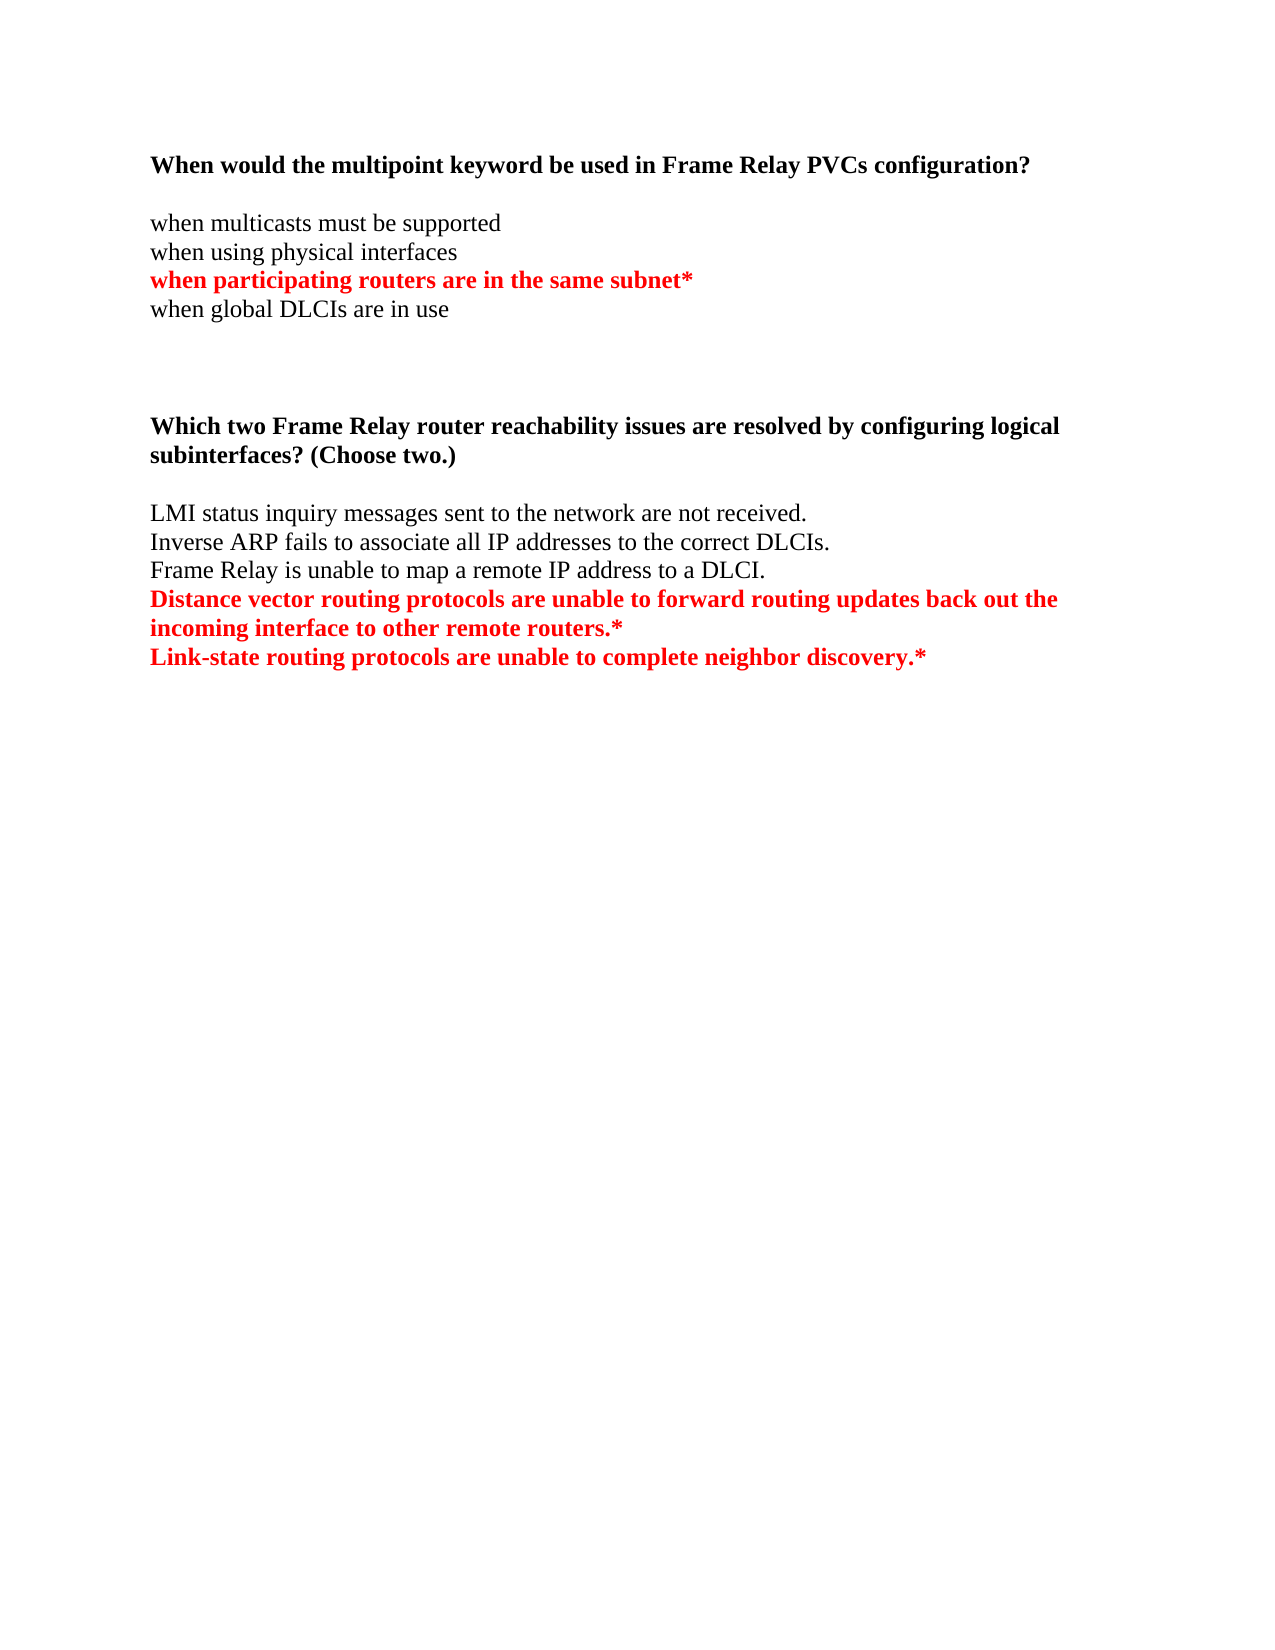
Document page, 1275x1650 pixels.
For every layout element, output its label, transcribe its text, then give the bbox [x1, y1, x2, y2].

text When would the multipoint keyword be used in Frame Relay PVCs configuration? [150, 150, 1125, 179]
text LMI status inquiry messages sent to the network are not received. Inverse ARP fails to associate all IP addresses to the correct DLCIs. Frame Relay is unable to map a remote IP address to a DLCI. Distance vector routing protocols are unable to forward routing updates back out the incoming interface to other remote routers.* Link-state routing protocols are unable to complete neighbor discovery.* [150, 498, 1125, 671]
text Which two Frame Relay router reachability issues are resolved by configuring logical subinterfaces? (Choose two.) [150, 411, 1125, 469]
text when multicasts must be supported when using physical interfaces when participating routers are in the same subnet* when global DLCIs are in use [150, 208, 1125, 323]
